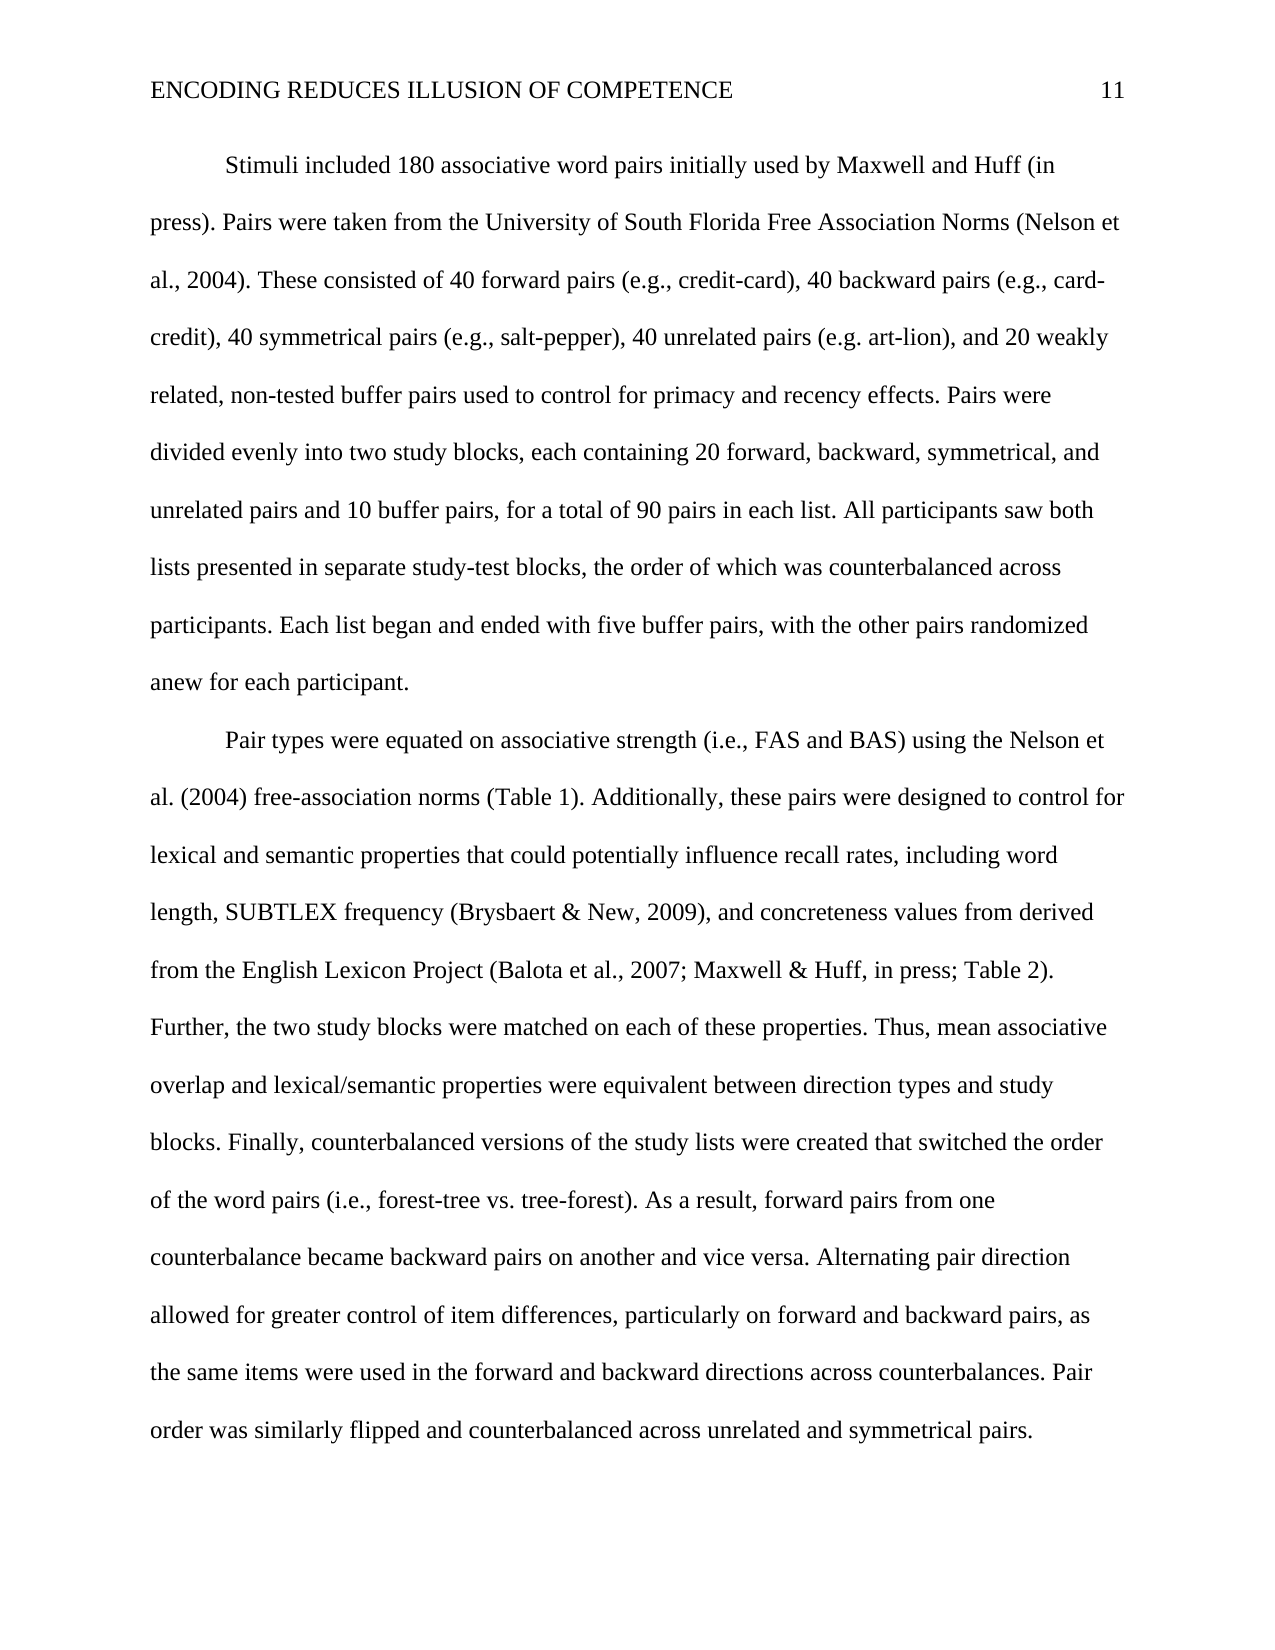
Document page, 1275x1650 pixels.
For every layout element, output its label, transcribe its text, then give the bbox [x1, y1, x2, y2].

text Pair types were equated on associative strength (i.e., FAS and BAS) using the Nelson et al. (2004) free-association norms (Table 1). Additionally, these pairs were designed to control for lexical and semantic properties that could potentially influence recall rates, including word length, SUBTLEX frequency (Brysbaert & New, 2009), and concreteness values from derived from the English Lexicon Project (Balota et al., 2007; Maxwell & Huff, in press; Table 2). Further, the two study blocks were matched on each of these properties. Thus, mean associative overlap and lexical/semantic properties were equivalent between direction types and study blocks. Finally, counterbalanced versions of the study lists were created that switched the order of the word pairs (i.e., forest-tree vs. tree-forest). As a result, forward pairs from one counterbalance became backward pairs on another and vice versa. Alternating pair direction allowed for greater control of item differences, particularly on forward and backward pairs, as the same items were used in the forward and backward directions across counterbalances. Pair order was similarly flipped and counterbalanced across unrelated and symmetrical pairs. [150, 725, 1125, 1444]
text Stimuli included 180 associative word pairs initially used by Maxwell and Huff (in press). Pairs were taken from the University of South Florida Free Association Norms (Nelson et al., 2004). These consisted of 40 forward pairs (e.g., credit-card), 40 backward pairs (e.g., card-credit), 40 symmetrical pairs (e.g., salt-pepper), 40 unrelated pairs (e.g. art-lion), and 20 weakly related, non-tested buffer pairs used to control for primacy and recency effects. Pairs were divided evenly into two study blocks, each containing 20 forward, backward, symmetrical, and unrelated pairs and 10 buffer pairs, for a total of 90 pairs in each list. All participants saw both lists presented in separate study-test blocks, the order of which was counterbalanced across participants. Each list began and ended with five buffer pairs, with the other pairs randomized anew for each participant. [150, 150, 1125, 696]
